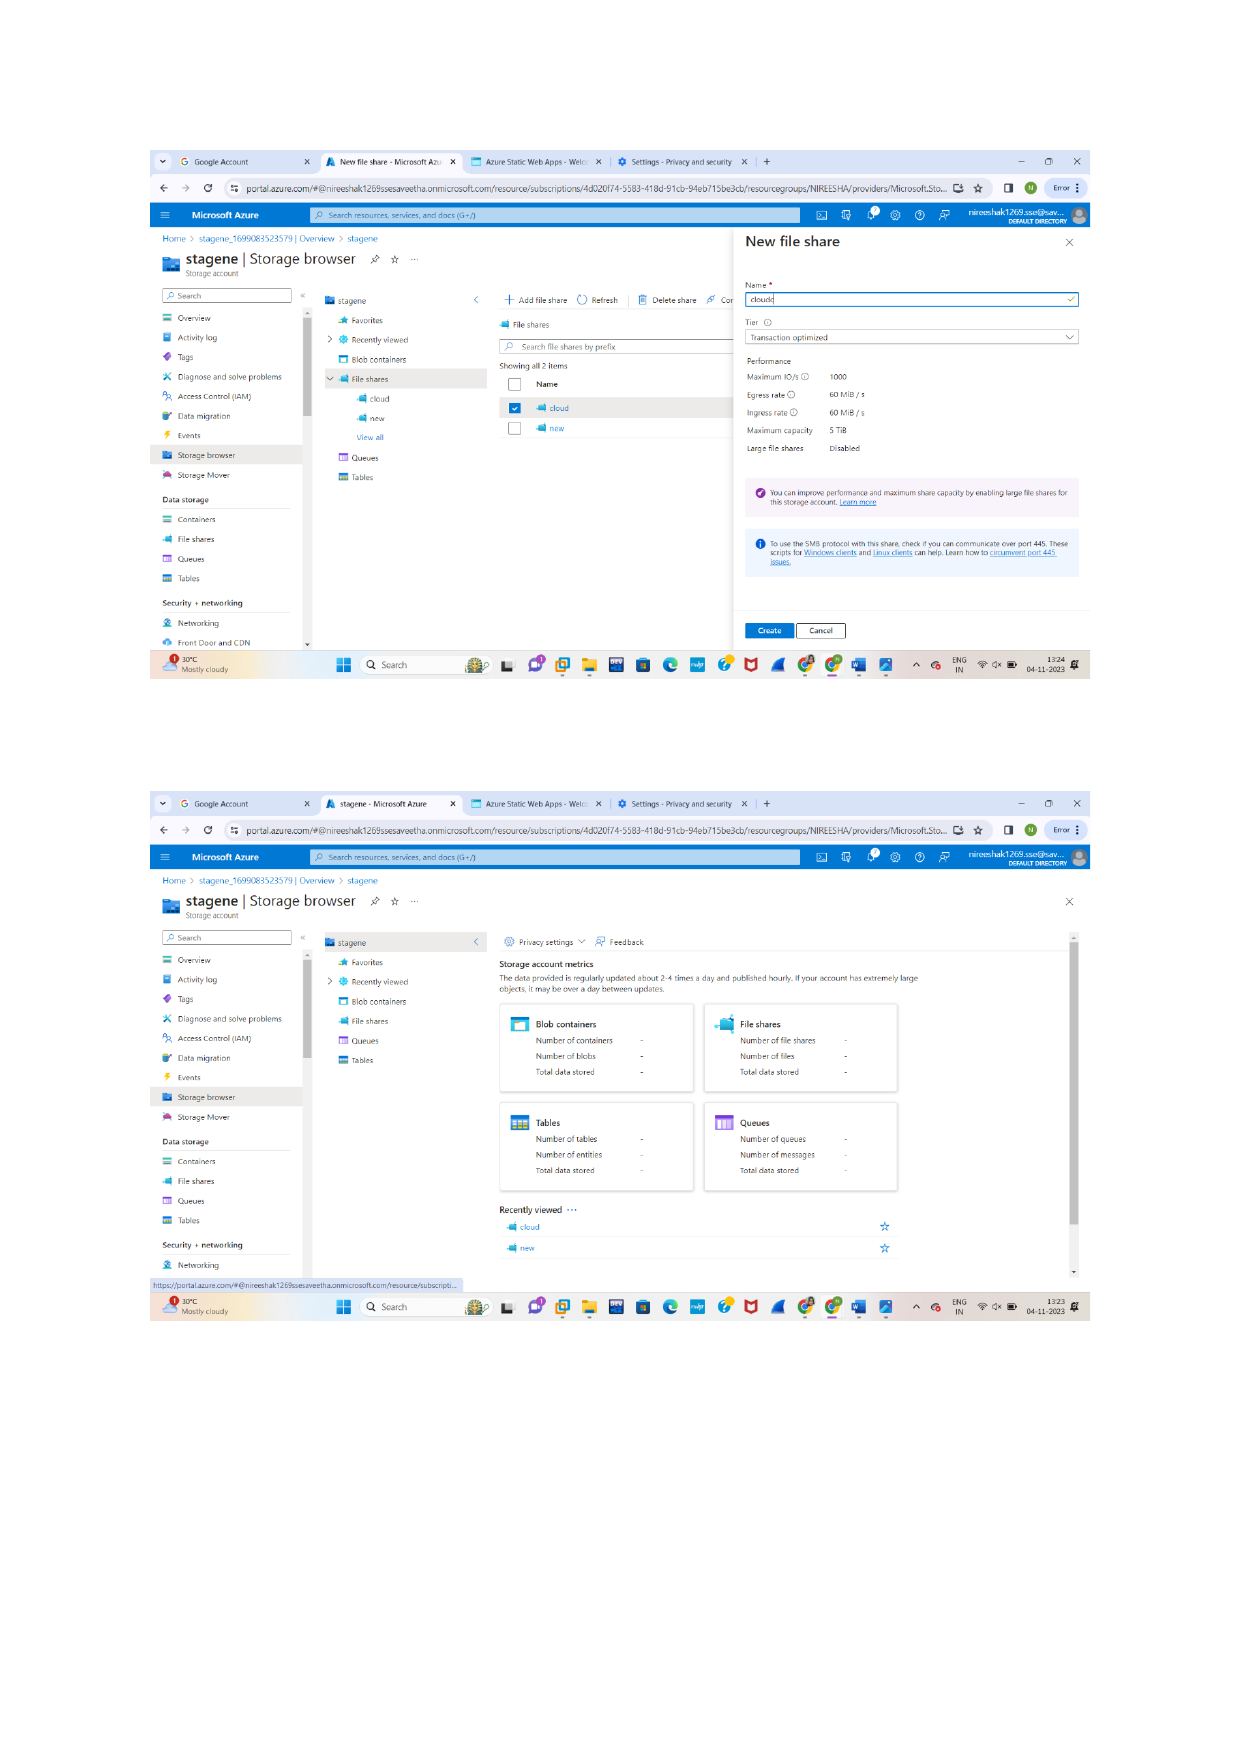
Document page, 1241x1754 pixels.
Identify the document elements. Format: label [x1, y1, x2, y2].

picture [150, 150, 1091, 679]
picture [150, 791, 1091, 1321]
